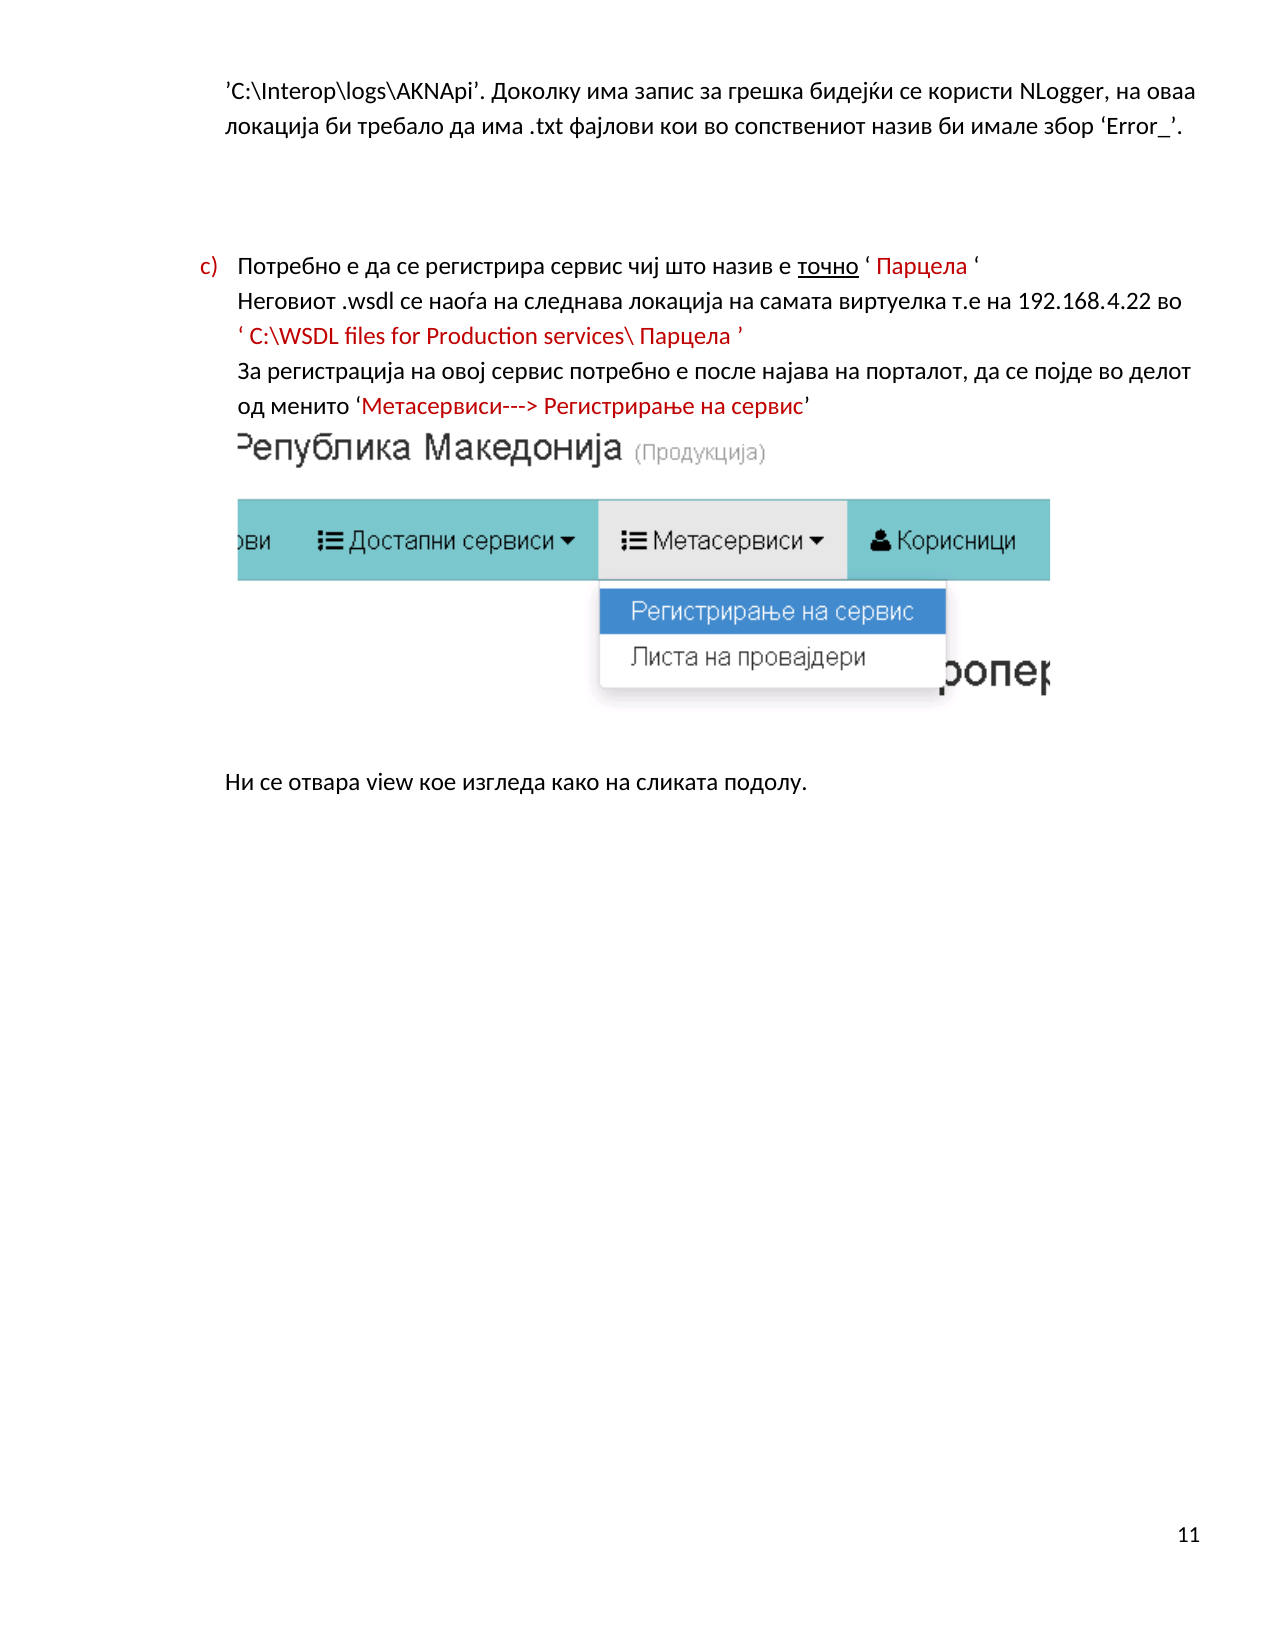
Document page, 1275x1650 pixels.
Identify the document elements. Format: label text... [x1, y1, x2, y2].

list За регистрација на овој сервис потребно е после најава на порталот, да се појде во делот од менито ‘Метасервиси---> Регистрирање на сервис’ [237, 355, 1200, 421]
list Ни се отвара view кое изгледа како на сликата подолу. [156, 766, 1200, 796]
picture [237, 425, 1050, 727]
list Потребно е да се регистрира сервис чиј што назив е точно ‘ Парцела ‘ [200, 250, 1200, 281]
list ‘ C:\WSDL files for Production services\ Парцела ’ [237, 320, 1200, 351]
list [225, 75, 1200, 141]
list Неговиот .wsdl се наоѓа на следнава локација на самата виртуелка т.е на 192.168.4.22 во [237, 285, 1200, 316]
